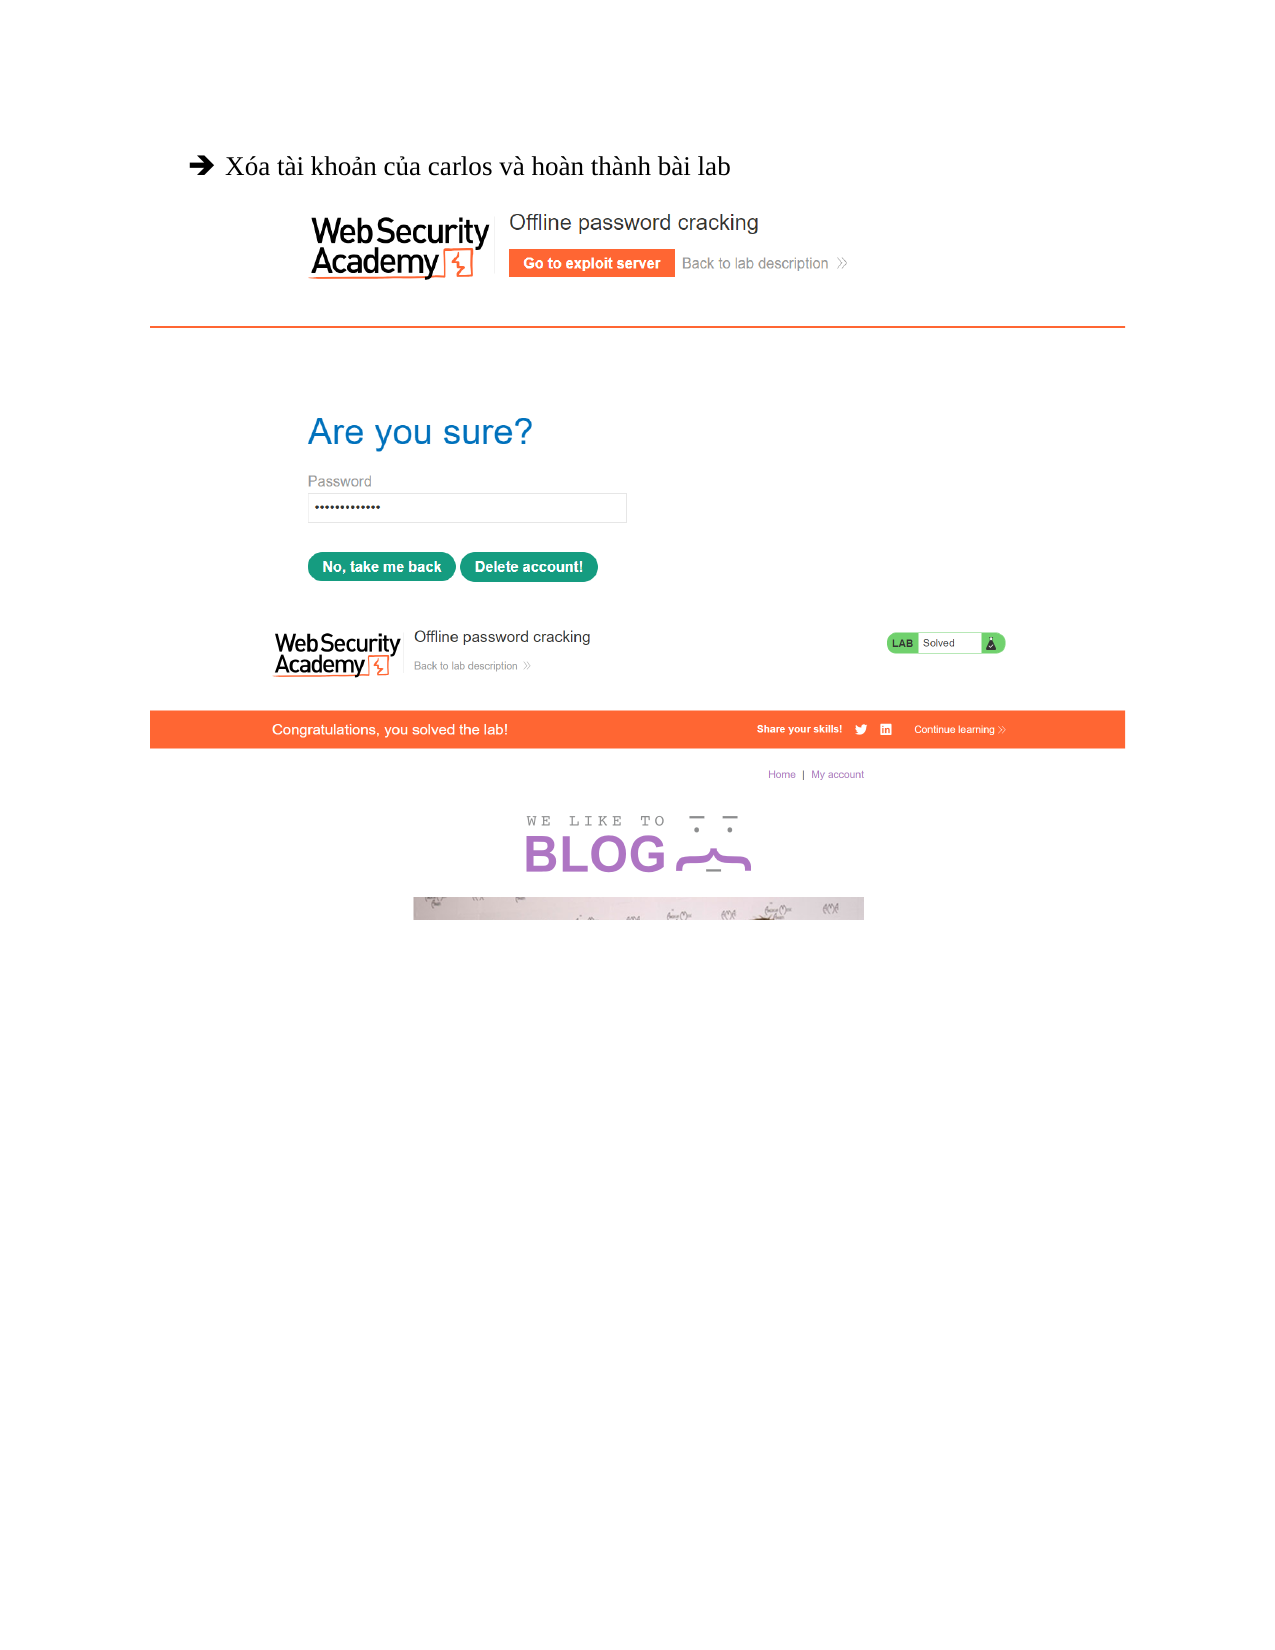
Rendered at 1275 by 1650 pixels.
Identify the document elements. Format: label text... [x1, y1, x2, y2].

picture [150, 198, 1125, 602]
list Xóa tài khoản của carlos và hoàn thành bài lab [187, 150, 1125, 181]
picture [150, 618, 1125, 920]
